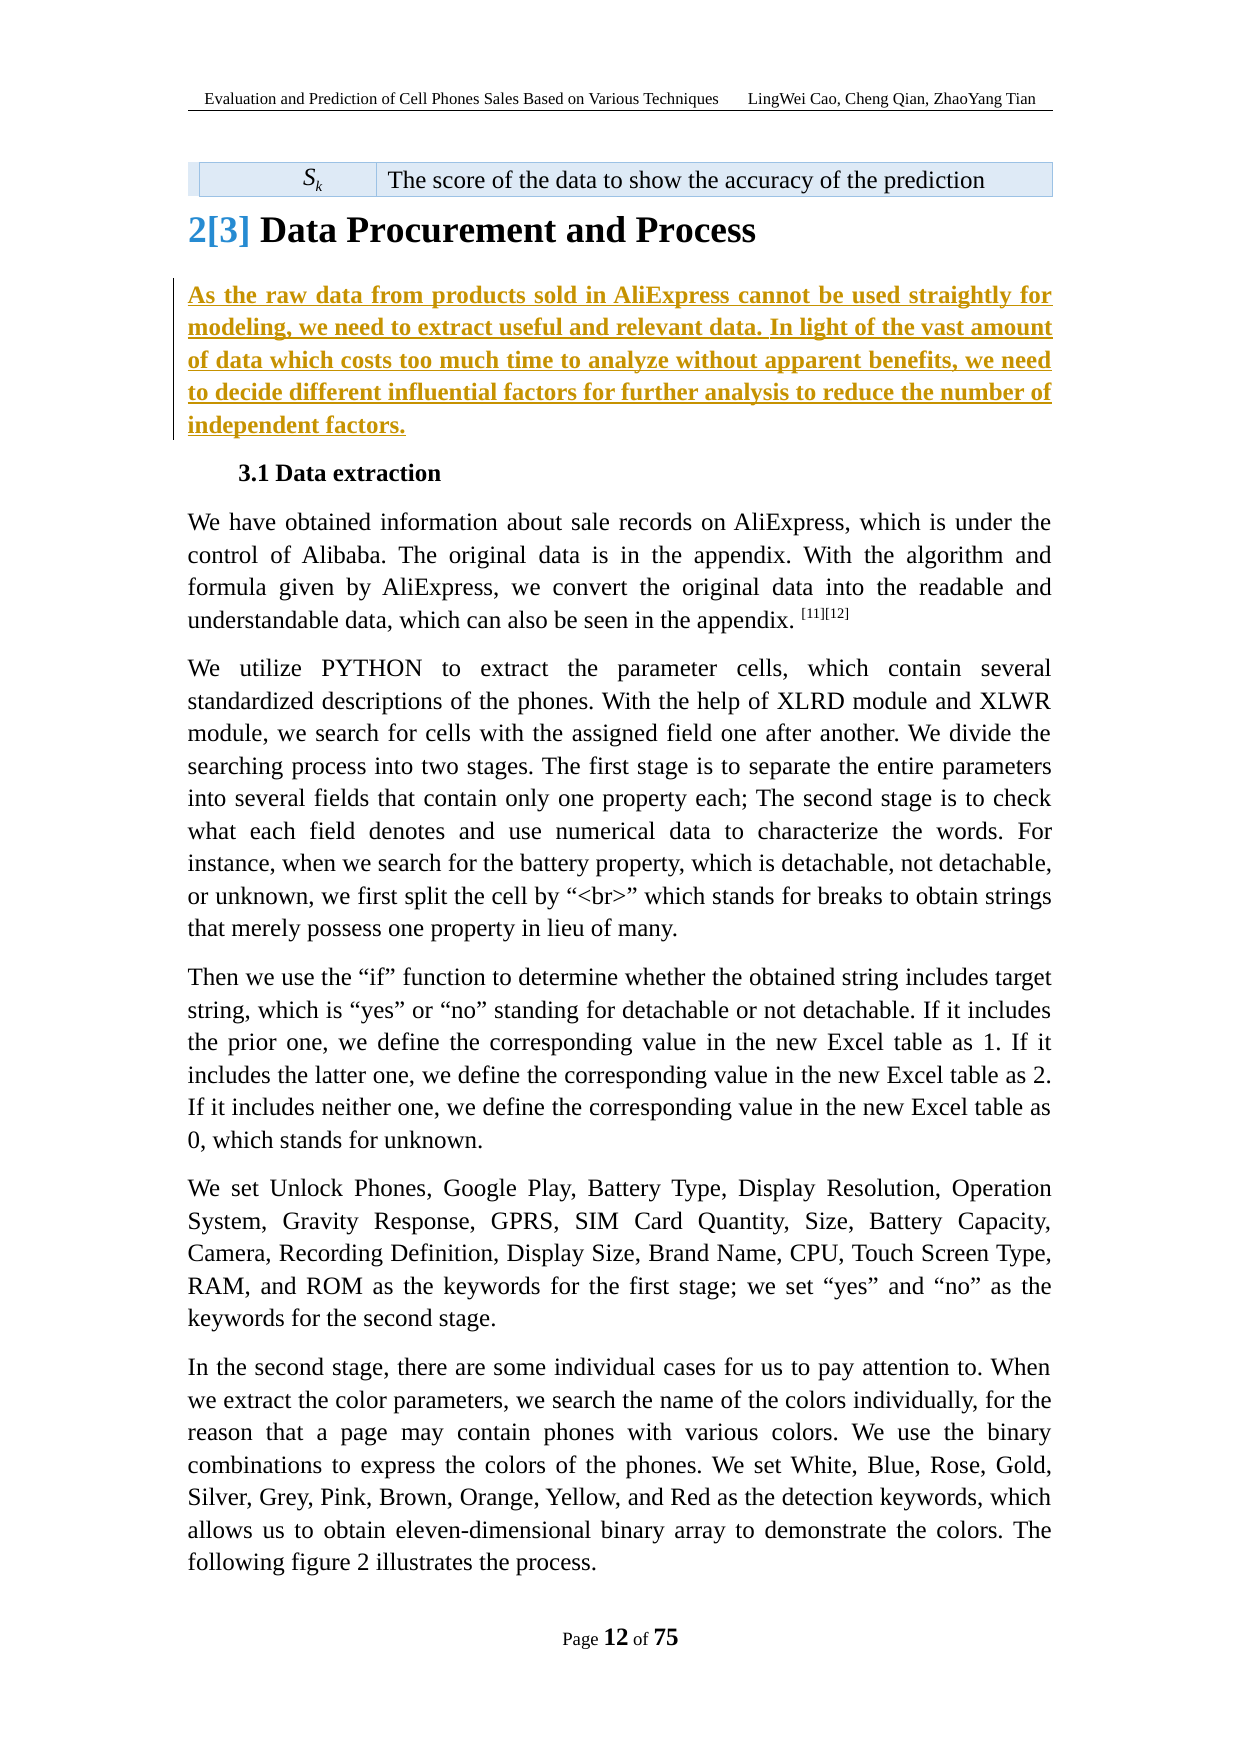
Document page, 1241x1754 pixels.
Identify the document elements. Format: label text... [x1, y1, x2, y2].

text We utilize PYTHON to extract the parameter cells, which contain several standardized descriptions of the phones. With the help of XLRD module and XLWR module, we search for cells with the assigned field one after another. We divide the searching process into two stages. The first stage is to separate the entire parameters into several fields that contain only one property each; The second stage is to check what each field denotes and use numerical data to characterize the words. For instance, when we search for the battery property, which is detachable, not detachable, or unknown, we first split the cell by “<br>” which stands for breaks to obtain strings that merely possess one property in lieu of many. [187, 652, 1053, 944]
list Data extraction [238, 457, 1053, 489]
text Then we use the “if” function to determine whether the obtained string includes target string, which is “yes” or “no” standing for detachable or not detachable. If it includes the prior one, we define the corresponding value in the new Excel table as 1. If it includes the latter one, we define the corresponding value in the new Excel table as 2. If it includes neither one, we define the corresponding value in the new Excel table as 0, which stands for unknown. [187, 960, 1053, 1155]
text We have obtained information about sale records on AliExpress, which is under the control of Alibaba. The original data is in the appendix. With the algorithm and formula given by AliExpress, we convert the original data into the readable and understandable data, which can also be seen in the appendix. [11][12] [187, 505, 1053, 635]
table_cell The score of the data to show the accuracy of the prediction [377, 163, 1052, 196]
text In the second stage, there are some individual cases for us to pay attention to. When we extract the color parameters, we search the name of the colors individually, for the reason that a page may contain phones with various colors. We use the binary combinations to express the colors of the phones. We set White, Blue, Rose, Gold, Silver, Grey, Pink, Brown, Orange, Yellow, and Red as the detection keywords, which allows us to obtain eleven-dimensional binary array to demonstrate the colors. The following figure 2 illustrates the process. [187, 1350, 1053, 1578]
list Data Procurement and Process [188, 197, 1053, 262]
text We set Unlock Phones, Google Play, Battery Type, Display Resolution, Operation System, Gravity Response, GPRS, SIM Card Quantity, Size, Battery Capacity, Camera, Recording Definition, Display Size, Brand Name, CPU, Touch Screen Type, RAM, and ROM as the keywords for the first stage; we set “yes” and “no” as the keywords for the second stage. [187, 1172, 1053, 1334]
table_cell [200, 163, 376, 196]
